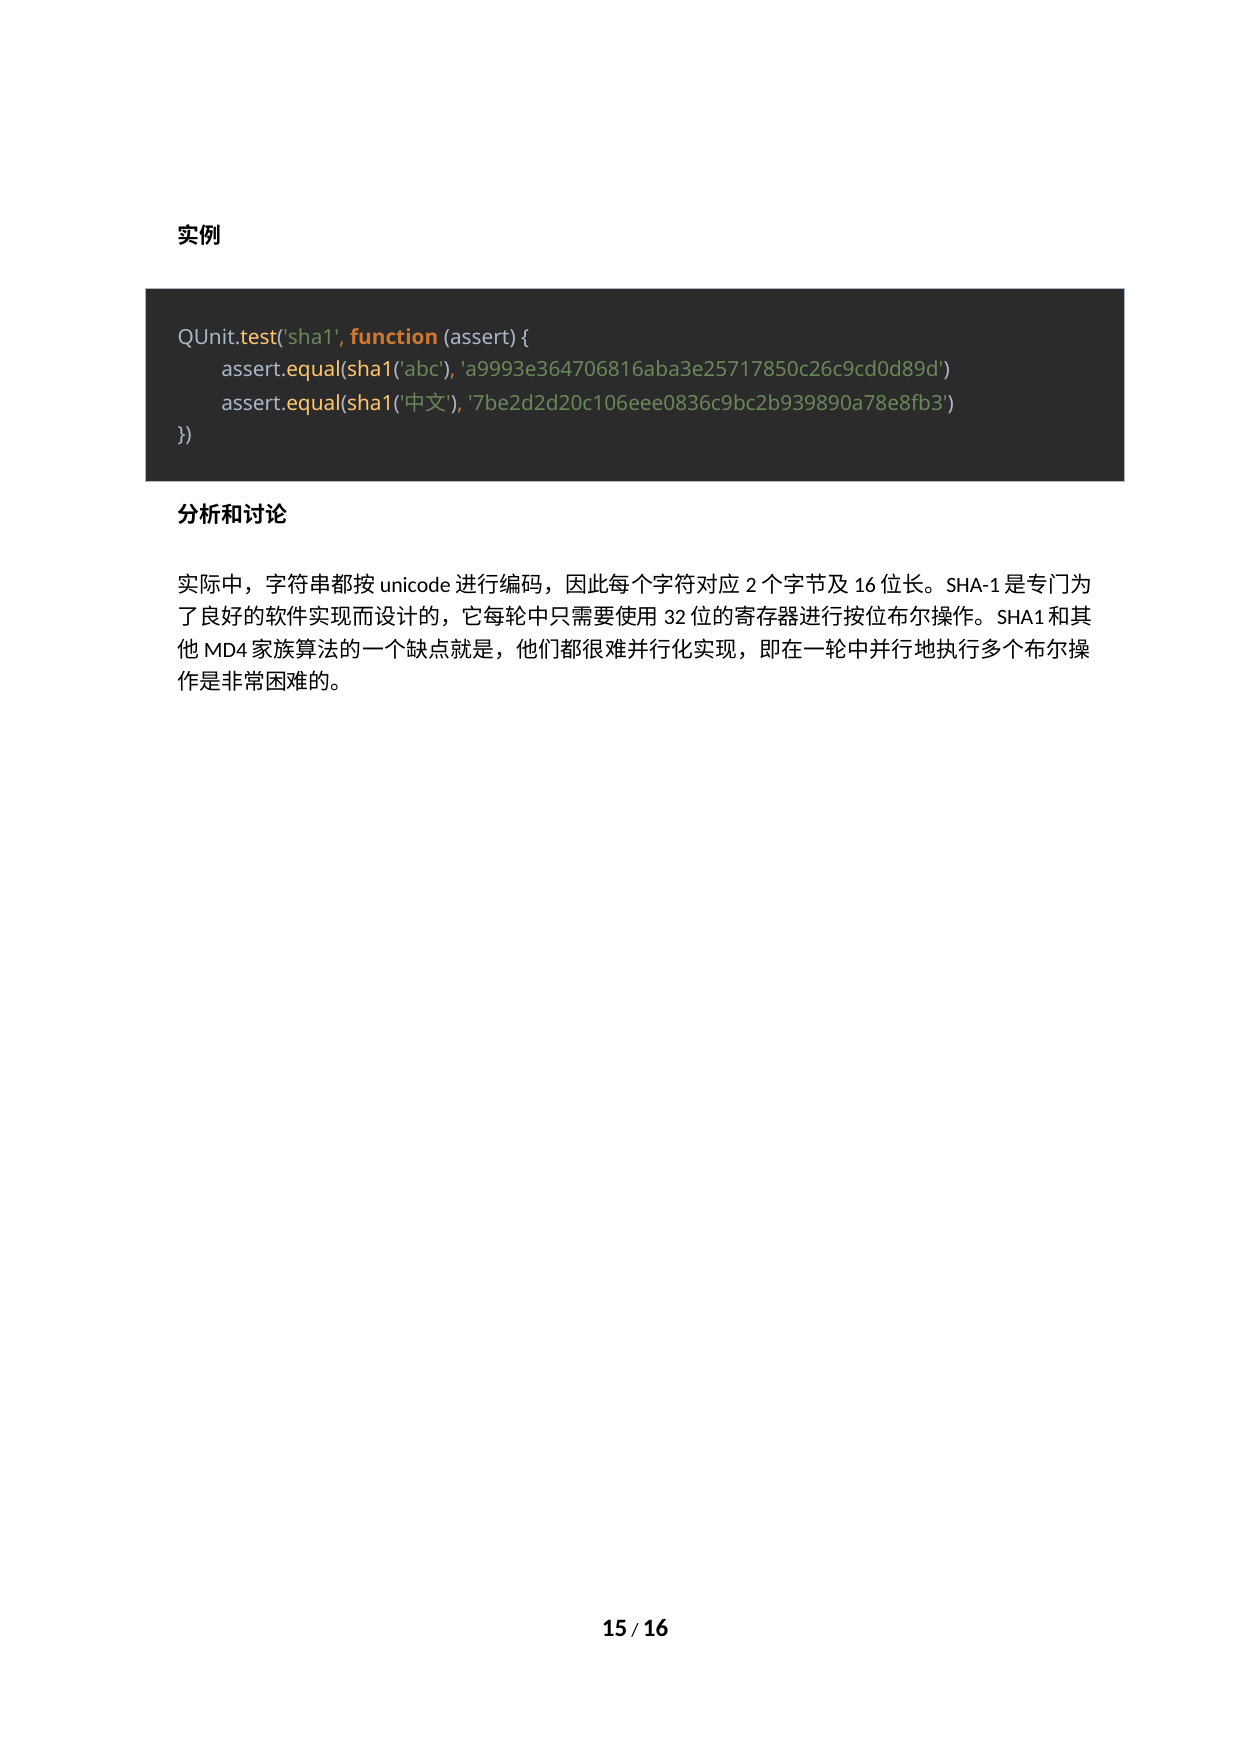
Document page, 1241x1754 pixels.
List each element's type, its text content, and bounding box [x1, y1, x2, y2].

text 实际中，字符串都按unicode进行编码，因此每个字符对应2个字节及16位长。SHA-1是专门为了良好的软件实现而设计的，它每轮中只需要使用32位的寄存器进行按位布尔操作。SHA1和其他MD4家族算法的一个缺点就是，他们都很难并行化实现，即在一轮中并行地执行多个布尔操作是非常困难的。 [177, 566, 1092, 696]
subtitle 实例 [177, 218, 1092, 250]
subtitle 分析和讨论 [177, 496, 1092, 529]
text QUnit.test('sha1', function (assert) { assert.equal(sha1('abc'), 'a9993e364706816aba3e25717850c26c9cd0d89d') assert.equal(sha1('中文'), '7be2d2d20c106eee0836c9bc2b939890a78e8fb3') }) [146, 289, 1124, 481]
